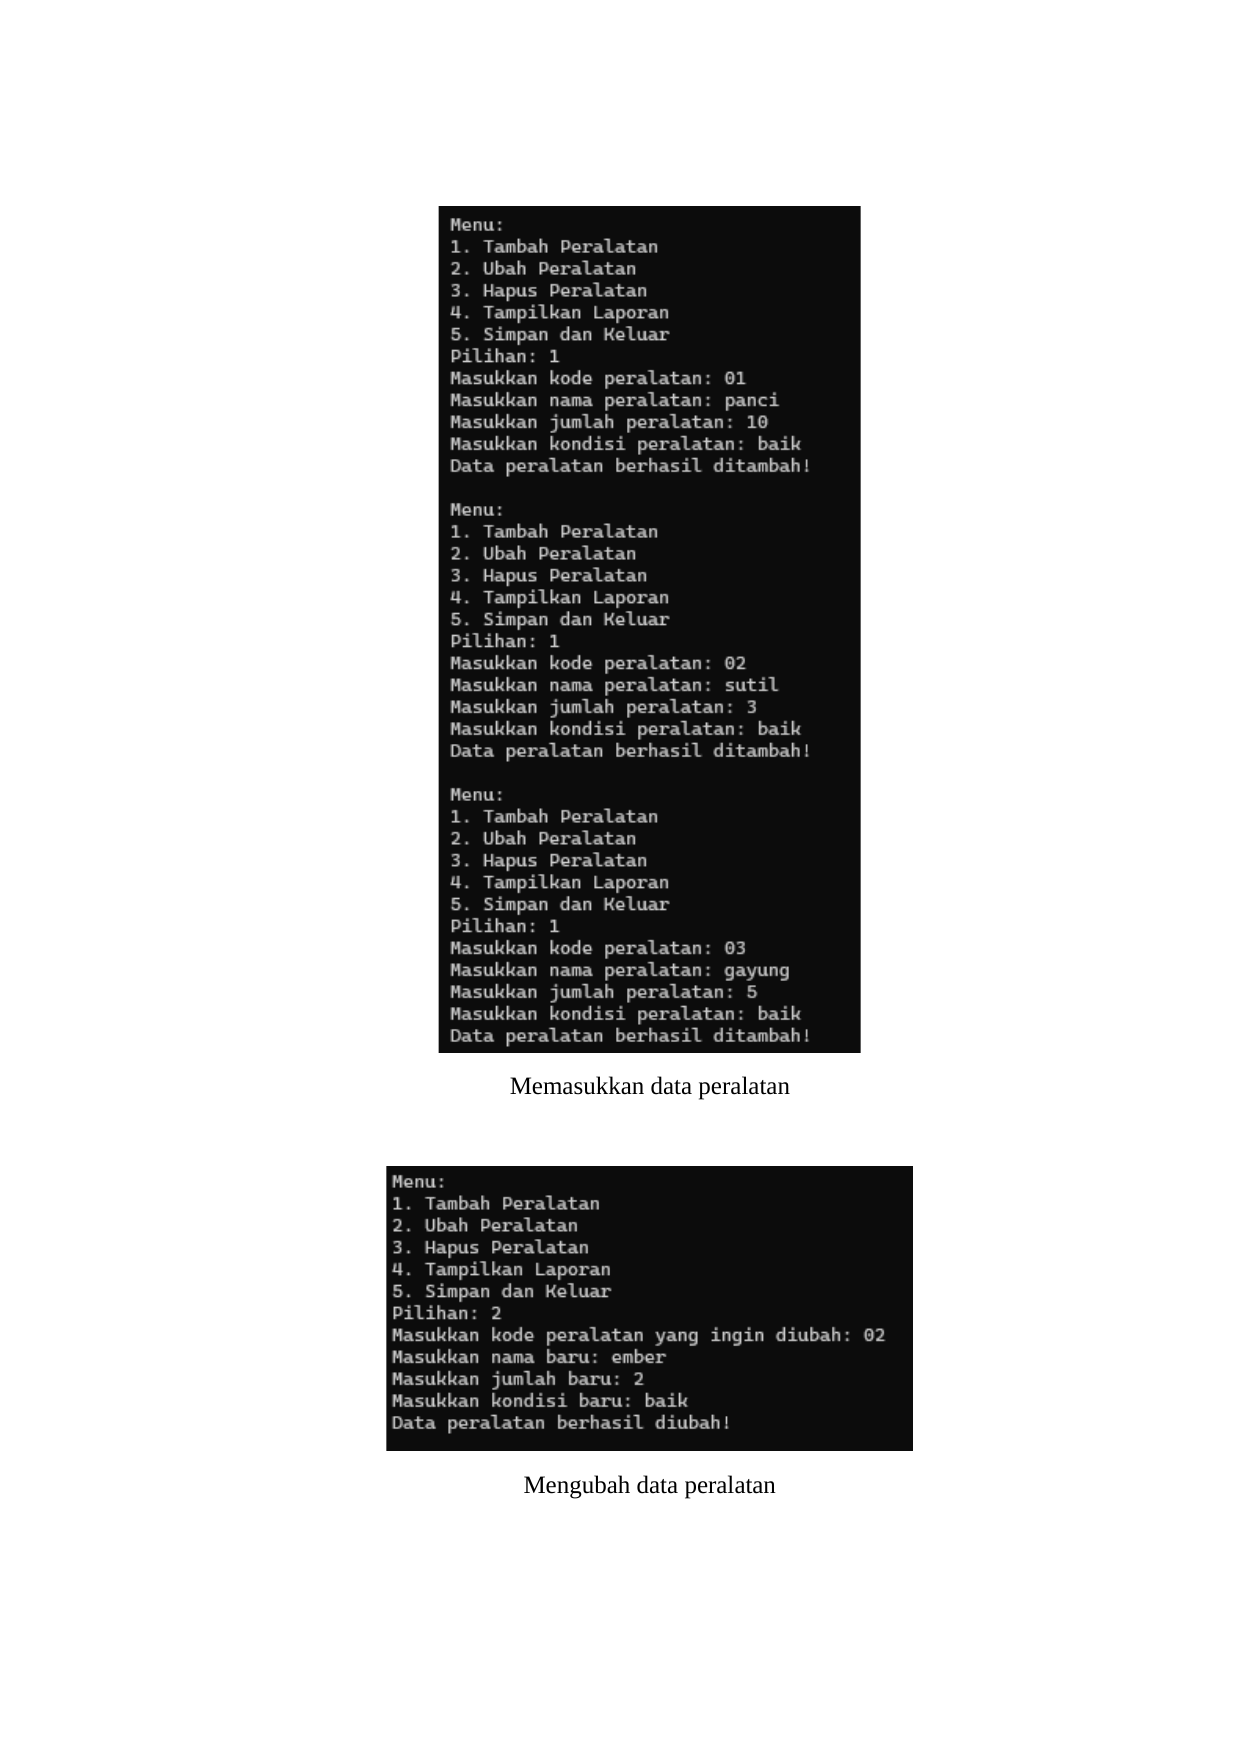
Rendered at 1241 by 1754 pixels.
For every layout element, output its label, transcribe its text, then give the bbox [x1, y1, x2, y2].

picture [386, 1166, 913, 1451]
text Mengubah data peralatan [207, 1470, 1092, 1499]
picture [438, 206, 861, 1053]
text Memasukkan data peralatan [207, 1071, 1092, 1100]
